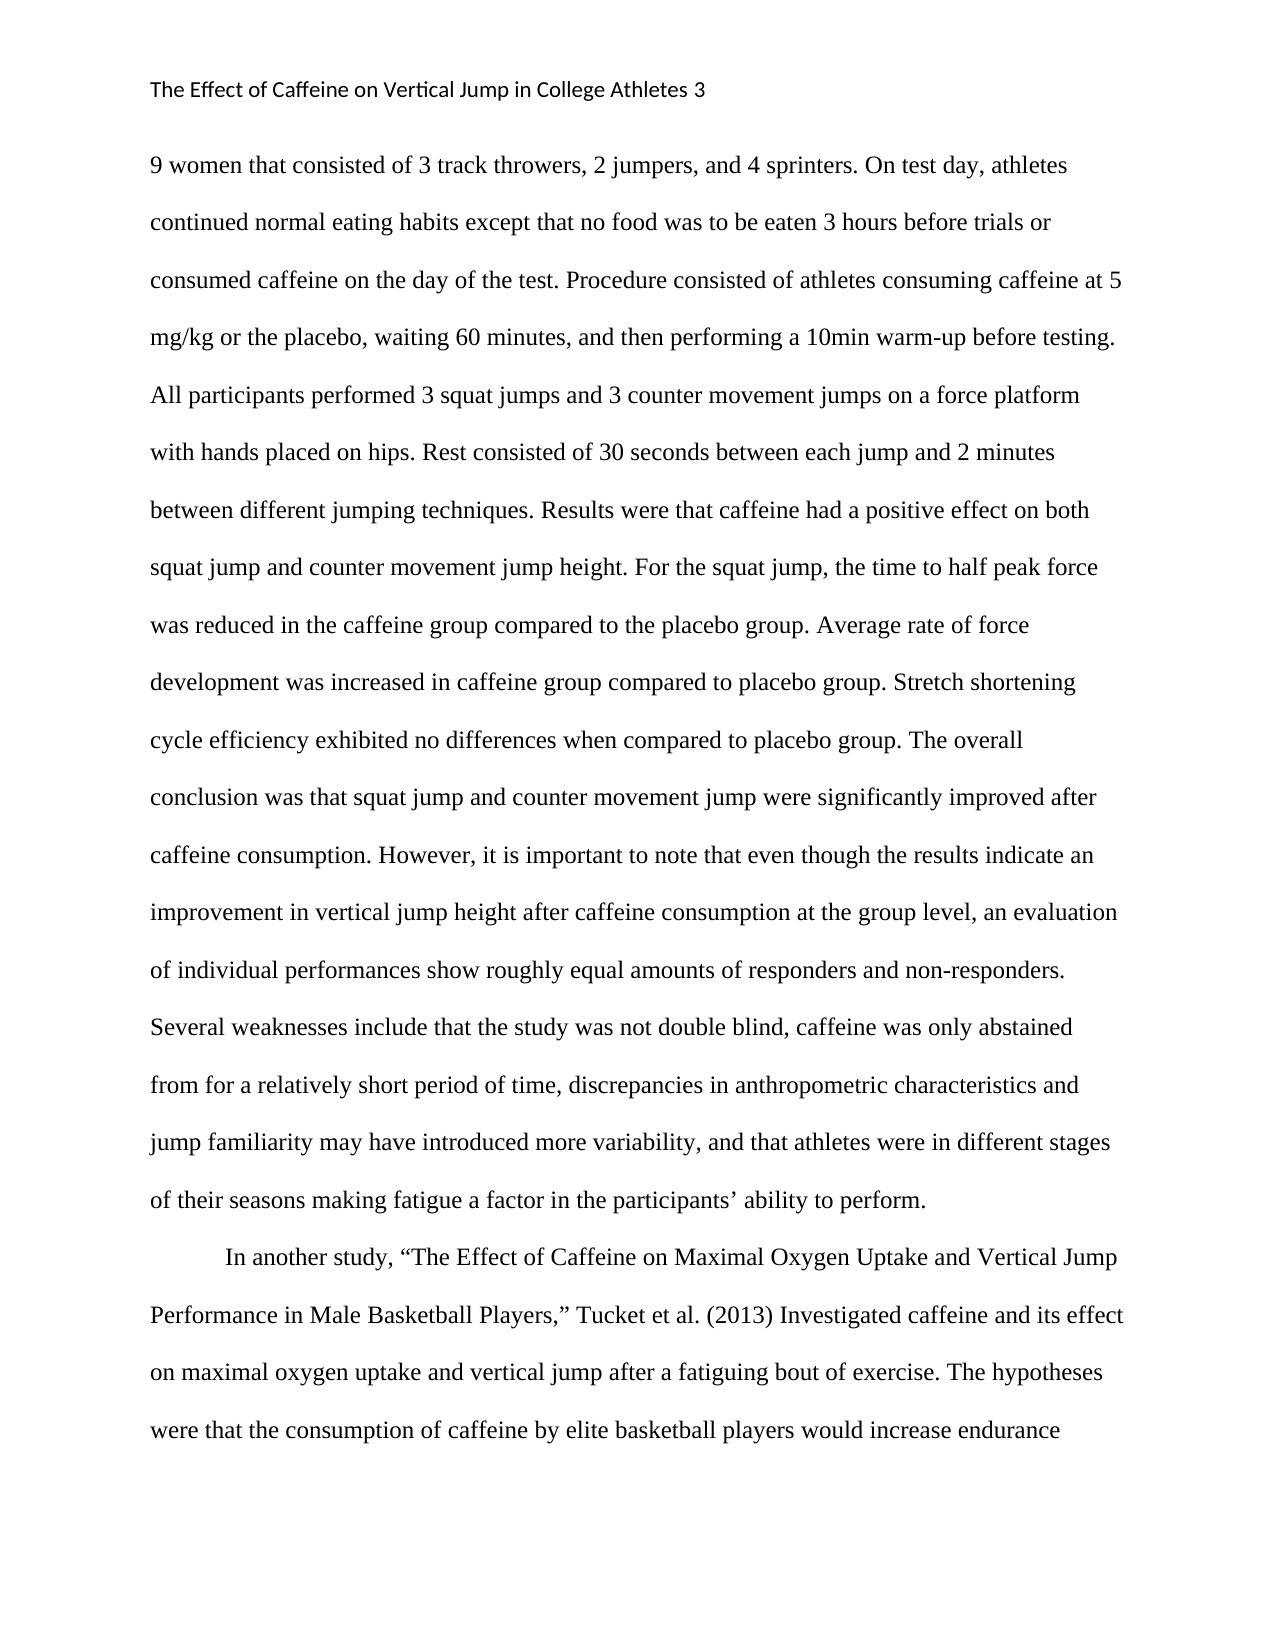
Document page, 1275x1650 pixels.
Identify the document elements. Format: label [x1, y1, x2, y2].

text [150, 1242, 1125, 1444]
text [150, 150, 1125, 1214]
